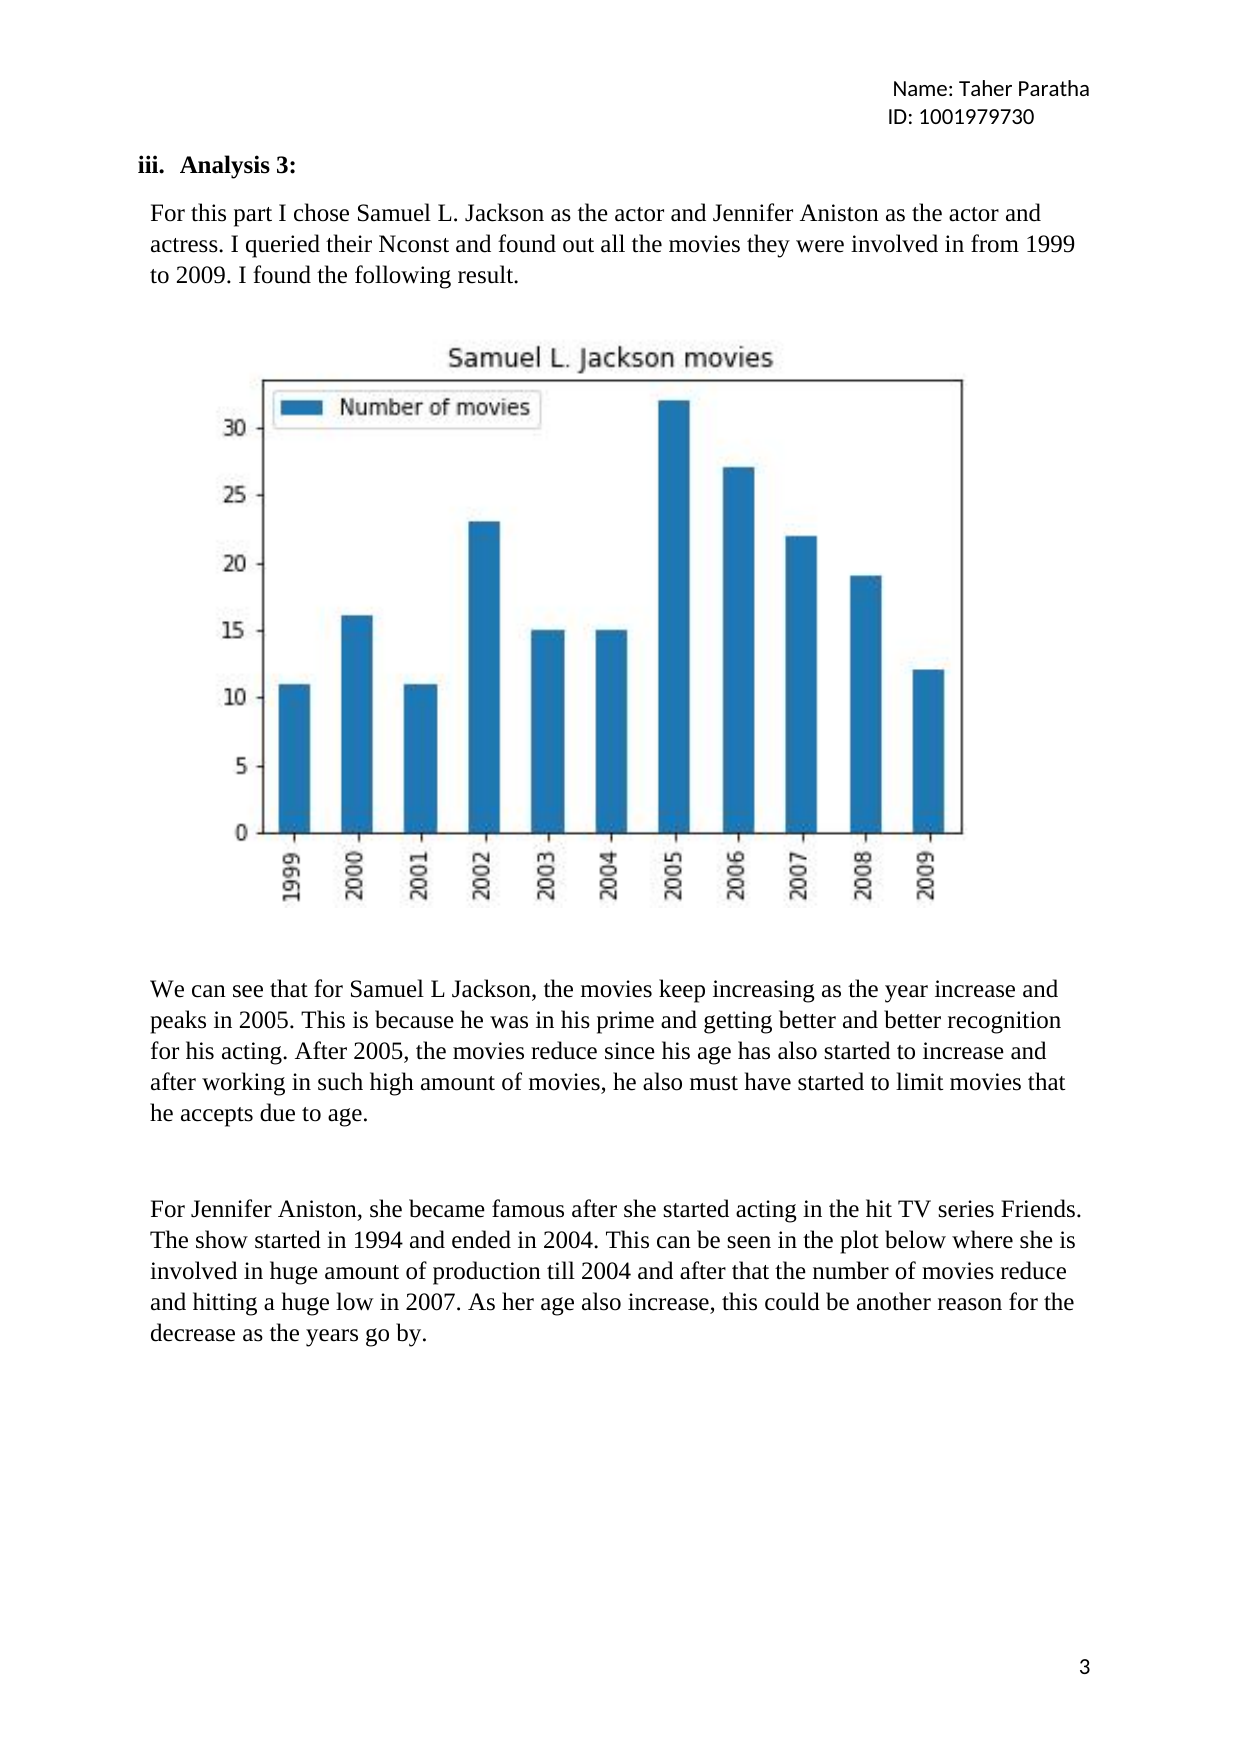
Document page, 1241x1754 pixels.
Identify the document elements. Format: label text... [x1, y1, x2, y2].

list Analysis 3: [165, 150, 1090, 179]
text For this part I chose Samuel L. Jackson as the actor and Jennifer Aniston as the actor and actress. I queried their Nconst and found out all the movies they were involved in from 1999 to 2009. I found the following result. [150, 198, 1090, 288]
text For Jennifer Aniston, she became famous after she started acting in the hit TV series Friends. The show started in 1994 and ended in 2004. This can be seen in the plot below where she is involved in huge amount of production till 2004 and after that the number of movies reduce and hitting a huge low in 2007. As her age also increase, this could be another reason for the decrease as the years go by. [150, 1194, 1090, 1347]
picture [150, 307, 1050, 908]
text We can see that for Samuel L Jackson, the movies keep increasing as the year increase and peaks in 2005. This is because he was in his prime and getting better and better recognition for his acting. After 2005, the movies reduce since his age has also started to increase and after working in such high amount of movies, he also must have started to limit movies that he accepts due to age. [150, 974, 1090, 1127]
